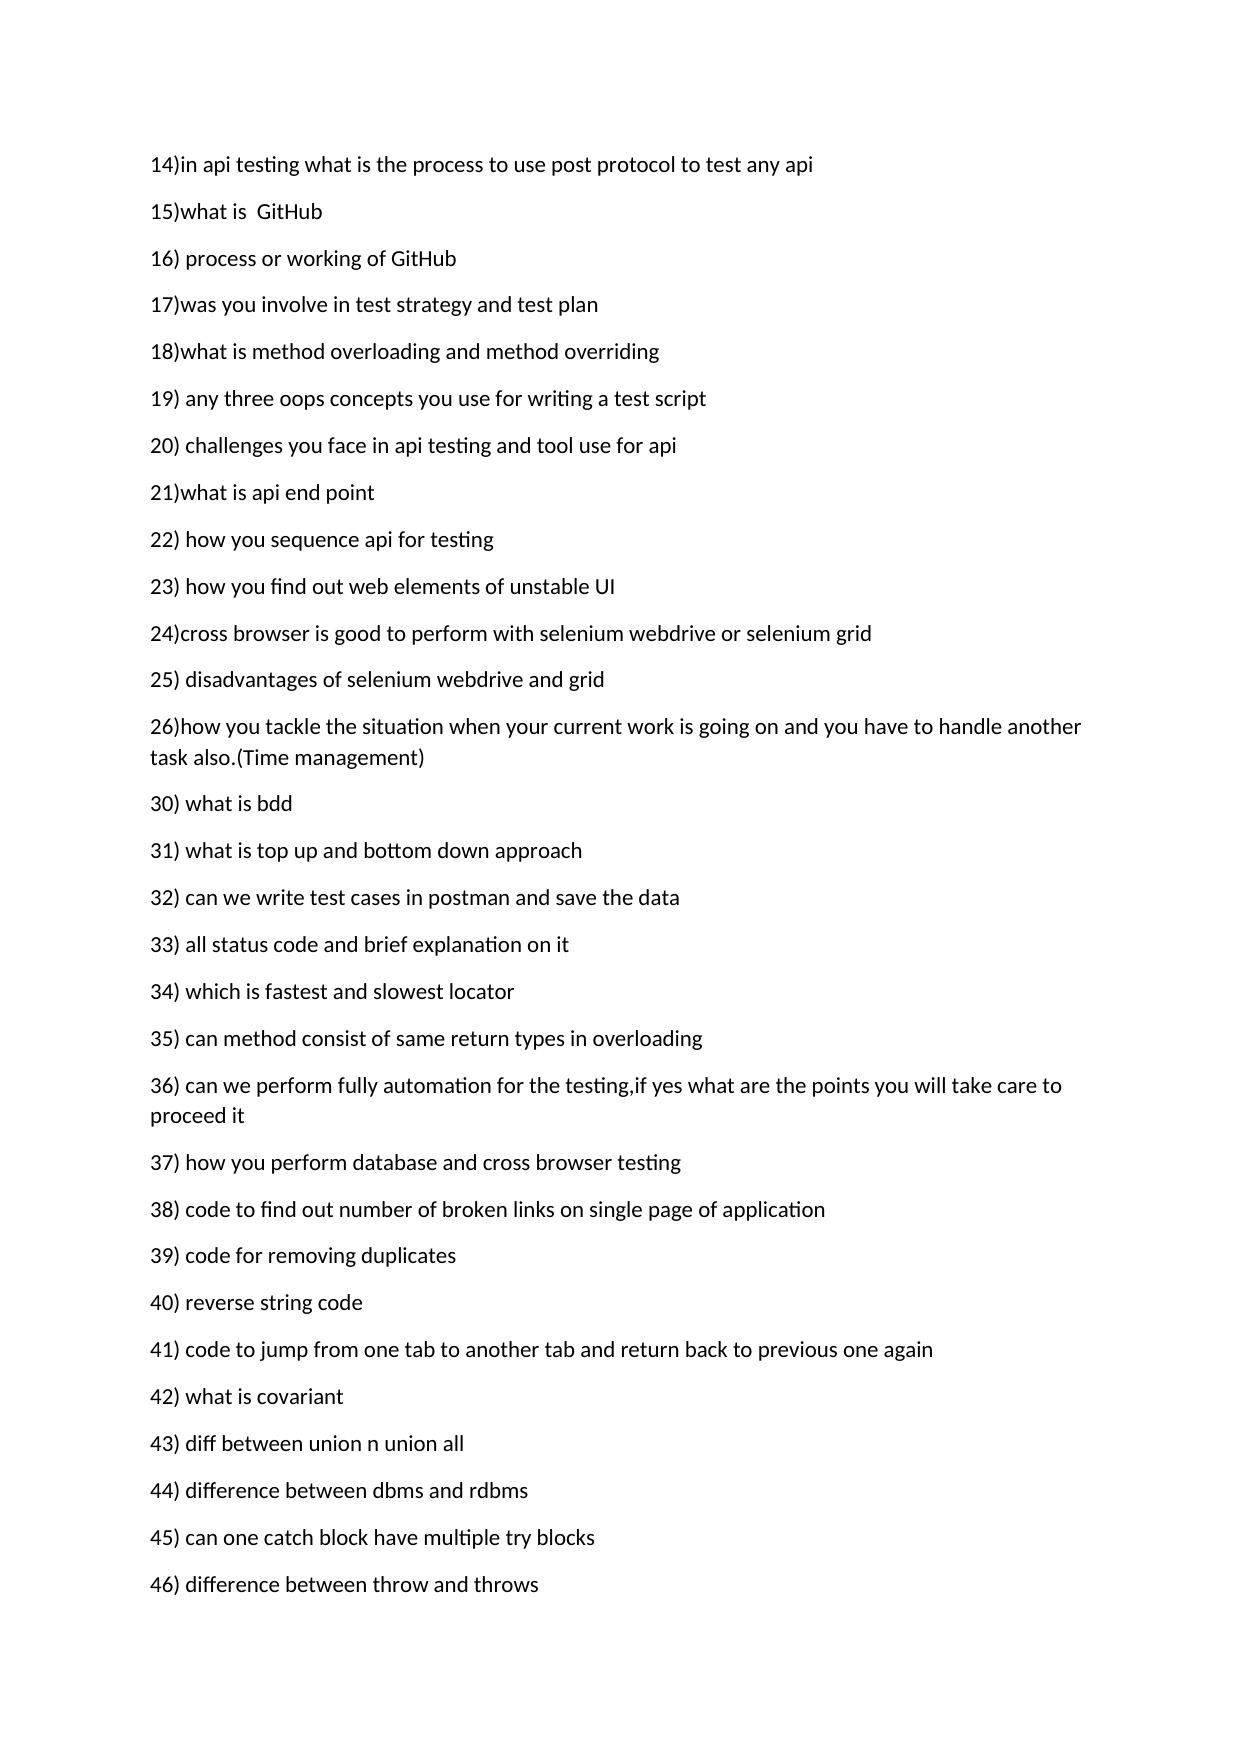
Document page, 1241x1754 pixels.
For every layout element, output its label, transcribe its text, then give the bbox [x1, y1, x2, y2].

text 26)how you tackle the situation when your current work is going on and you have to handle another task also.(Time management) [150, 712, 1090, 771]
text 35) can method consist of same return types in overloading [150, 1024, 1090, 1052]
text 37) how you perform database and cross browser testing [150, 1148, 1090, 1176]
text 15)what is GitHub [150, 197, 1090, 225]
text 33) all status code and brief explanation on it [150, 930, 1090, 958]
text 34) which is fastest and slowest locator [150, 977, 1090, 1005]
text 25) disadvantages of selenium webdrive and grid [150, 666, 1090, 694]
text 24)cross browser is good to perform with selenium webdrive or selenium grid [150, 619, 1090, 647]
text 40) reverse string code [150, 1288, 1090, 1317]
text 45) can one catch block have multiple try blocks [150, 1523, 1090, 1551]
text 20) challenges you face in api testing and tool use for api [150, 431, 1090, 459]
text 31) what is top up and bottom down approach [150, 836, 1090, 864]
text 17)was you involve in test strategy and test plan [150, 291, 1090, 319]
text 43) diff between union n union all [150, 1429, 1090, 1457]
text 21)what is api end point [150, 478, 1090, 506]
text 30) what is bdd [150, 789, 1090, 818]
text 19) any three oops concepts you use for writing a test script [150, 384, 1090, 412]
text 38) code to find out number of broken links on single page of application [150, 1195, 1090, 1223]
text 23) how you find out web elements of unstable UI [150, 572, 1090, 600]
text 18)what is method overloading and method overriding [150, 337, 1090, 366]
text 42) what is covariant [150, 1382, 1090, 1410]
text 16) process or working of GitHub [150, 244, 1090, 272]
text 36) can we perform fully automation for the testing,if yes what are the points you will take care to proceed it [150, 1071, 1090, 1129]
text 14)in api testing what is the process to use post protocol to test any api [150, 150, 1090, 178]
text 22) how you sequence api for testing [150, 525, 1090, 553]
text 39) code for removing duplicates [150, 1242, 1090, 1270]
text 44) difference between dbms and rdbms [150, 1476, 1090, 1504]
text 32) can we write test cases in postman and save the data [150, 883, 1090, 911]
text 41) code to jump from one tab to another tab and return back to previous one again [150, 1335, 1090, 1363]
text 46) difference between throw and throws [150, 1570, 1090, 1598]
